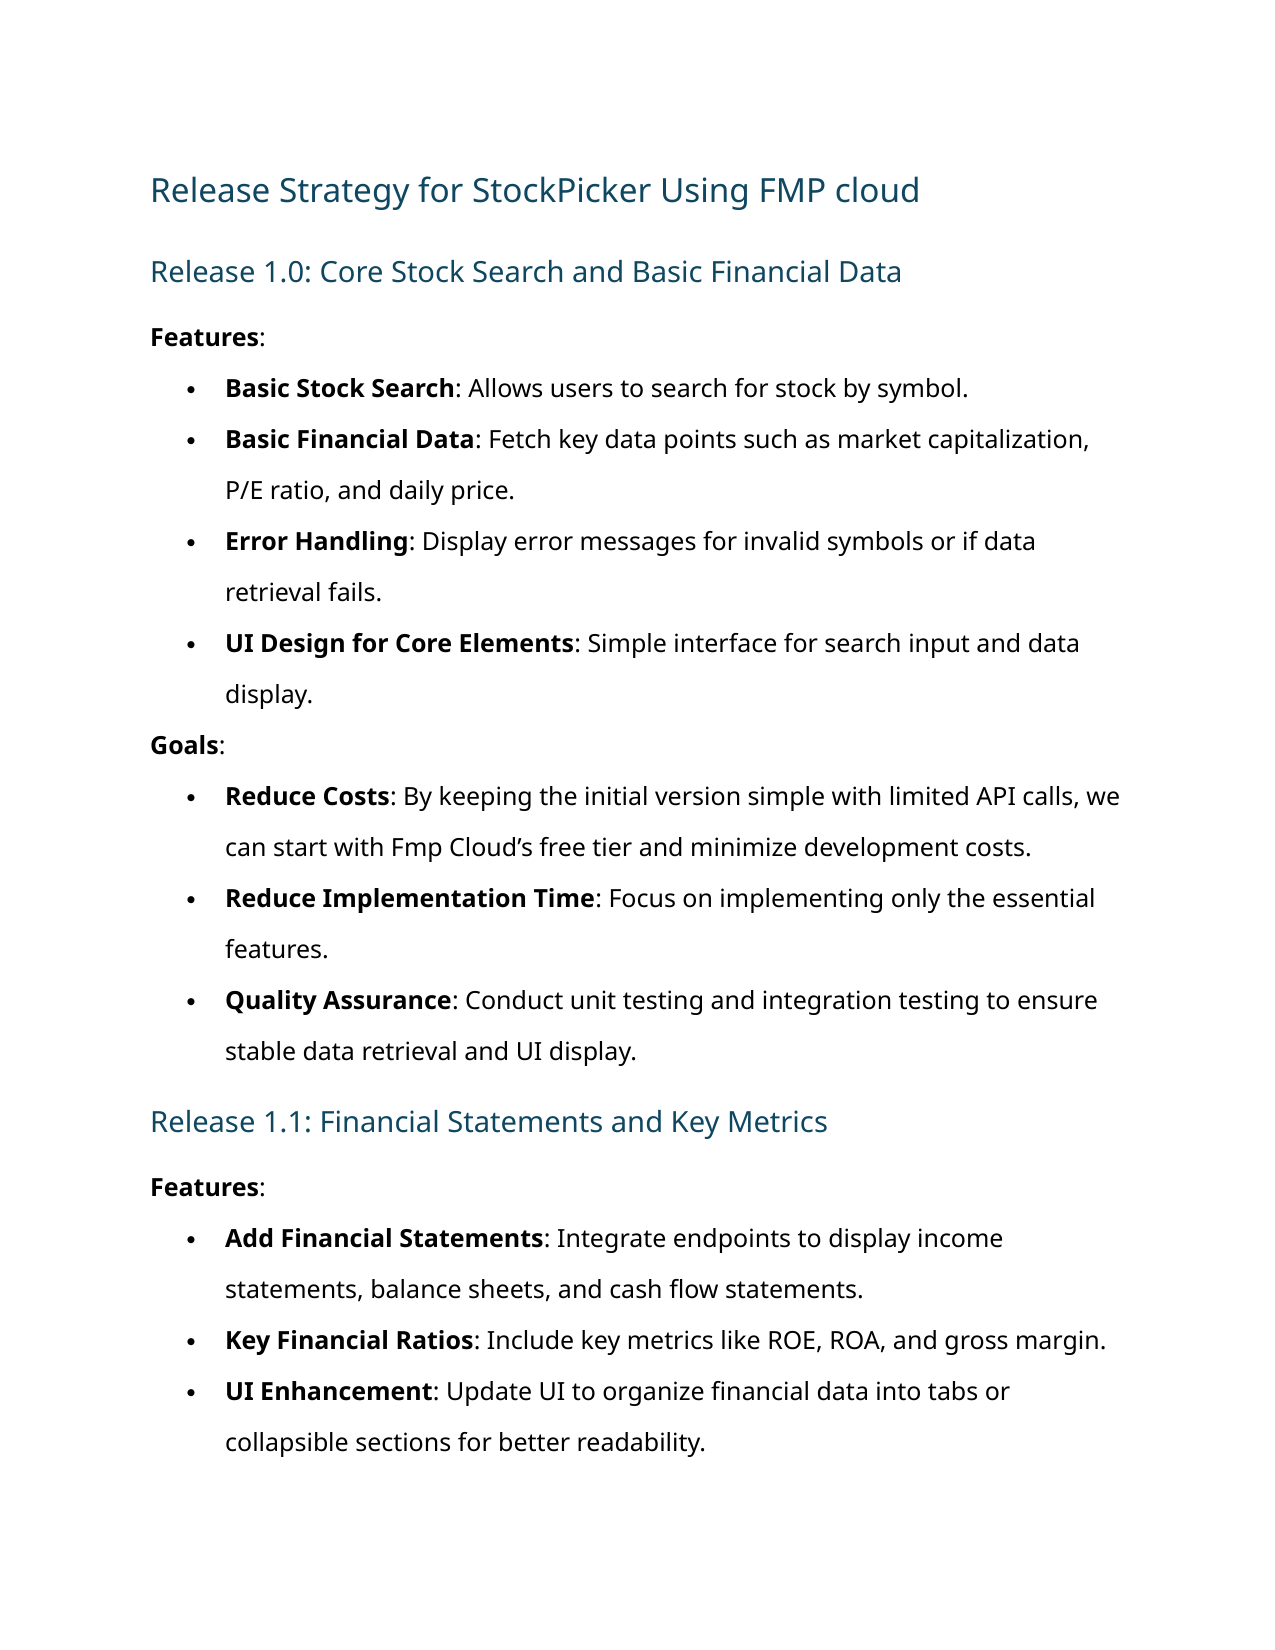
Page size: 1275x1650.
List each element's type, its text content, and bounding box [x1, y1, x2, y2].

subtitle Release Strategy for StockPicker Using FMP cloud [150, 167, 1125, 212]
list Basic Stock Search: Allows users to search for stock by symbol. [187, 370, 1125, 404]
subtitle Release 1.0: Core Stock Search and Basic Financial Data [150, 251, 1125, 291]
text Features: [150, 319, 1125, 353]
list Quality Assurance: Conduct unit testing and integration testing to ensure stable data retrieval and UI display. [187, 983, 1125, 1068]
list UI Design for Core Elements: Simple interface for search input and data display. [187, 626, 1125, 711]
list Basic Financial Data: Fetch key data points such as market capitalization, P/E ratio, and daily price. [187, 421, 1125, 506]
list Add Financial Statements: Integrate endpoints to display income statements, balance sheets, and cash flow statements. [187, 1220, 1125, 1306]
subtitle Release 1.1: Financial Statements and Key Metrics [150, 1102, 1125, 1141]
text Goals: [150, 728, 1125, 762]
list Key Financial Ratios: Include key metrics like ROE, ROA, and gross margin. [187, 1322, 1125, 1357]
list Reduce Costs: By keeping the initial version simple with limited API calls, we can start with Fmp Cloud’s free tier and minimize development costs. [187, 779, 1125, 864]
list Error Handling: Display error messages for invalid symbols or if data retrieval fails. [187, 523, 1125, 608]
list Reduce Implementation Time: Focus on implementing only the essential features. [187, 881, 1125, 966]
list UI Enhancement: Update UI to organize financial data into tabs or collapsible sections for better readability. [187, 1373, 1125, 1459]
text Features: [150, 1169, 1125, 1203]
